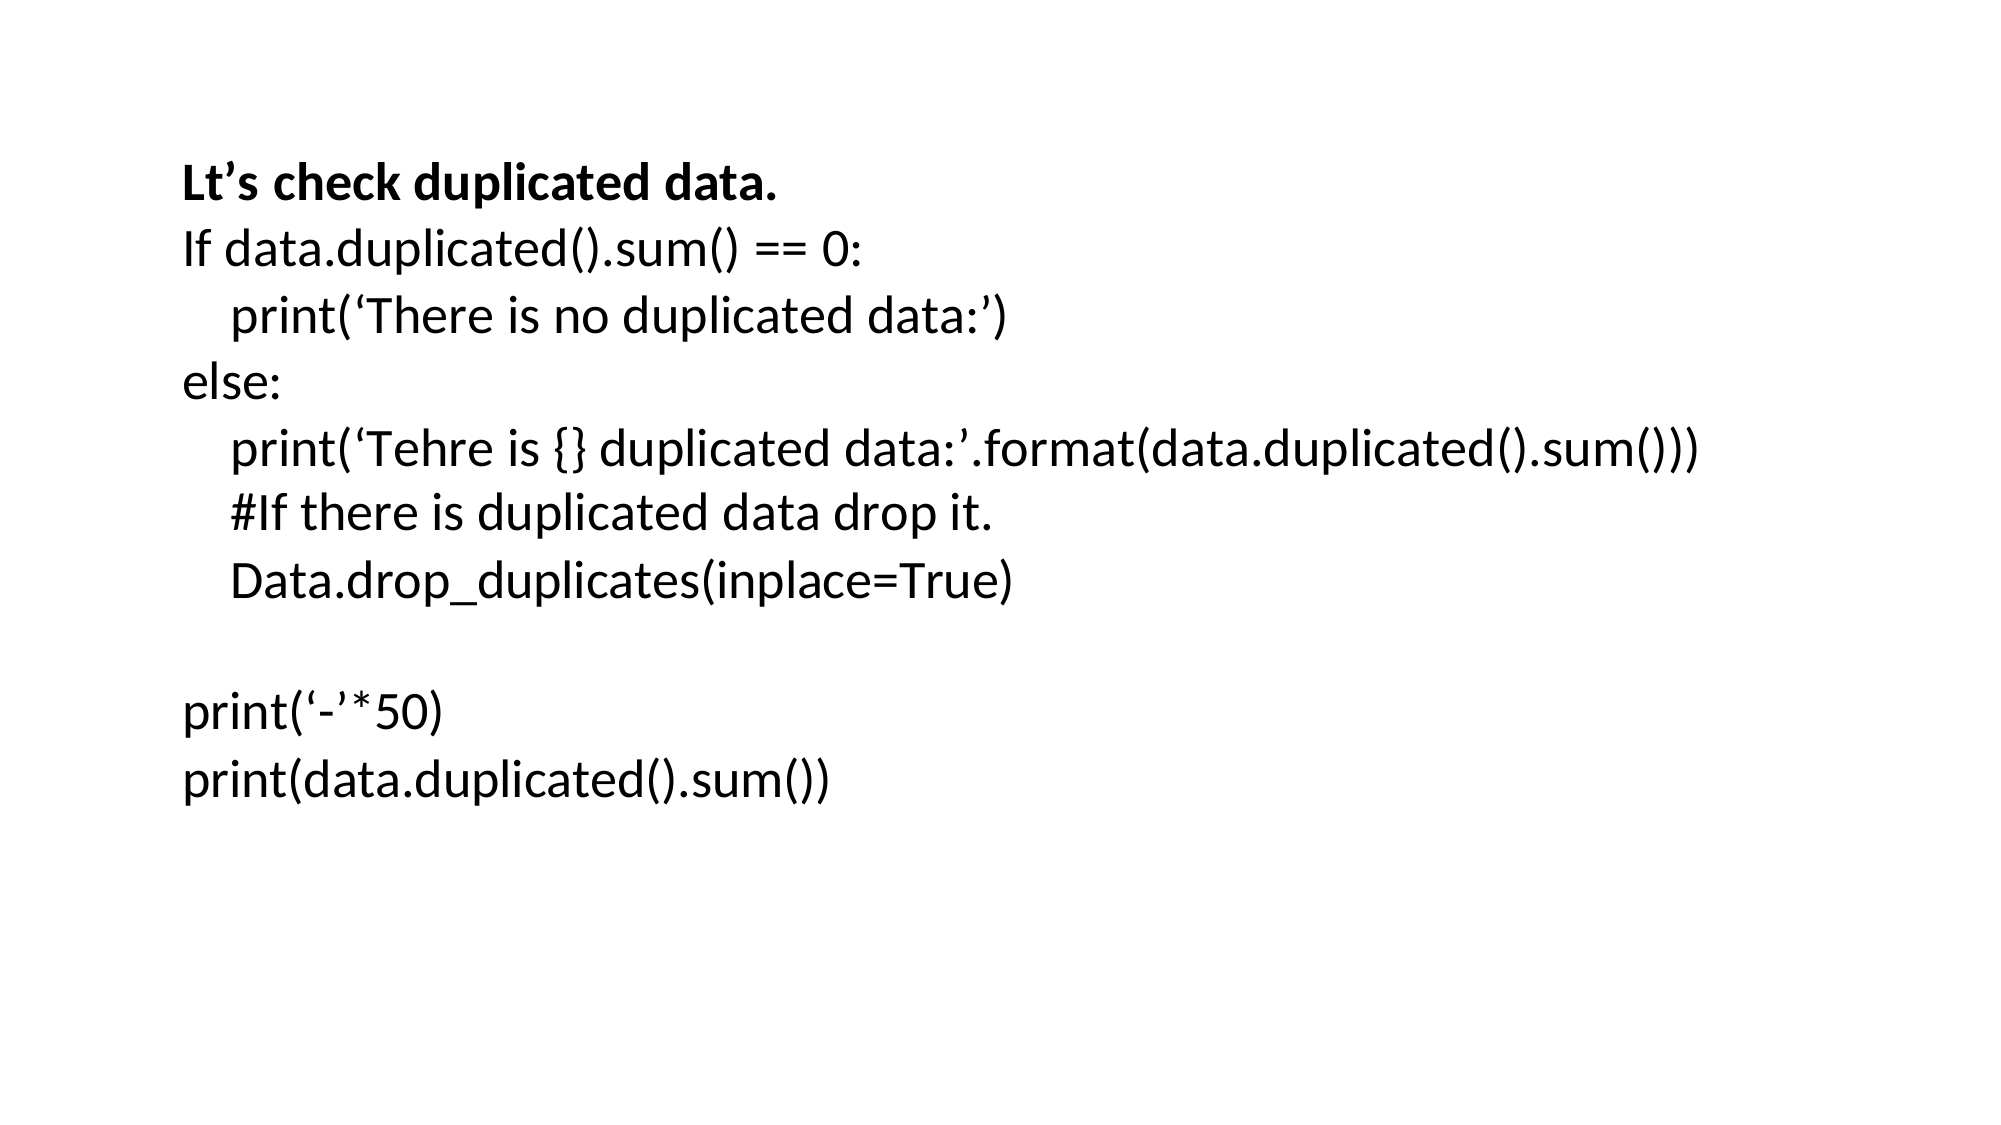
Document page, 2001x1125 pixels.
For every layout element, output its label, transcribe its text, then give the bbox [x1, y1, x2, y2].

text If data.duplicated().sum() == 0: [182, 214, 1864, 280]
text Data.drop_duplicates(inplace=True) [231, 546, 1864, 612]
text else: [182, 347, 1864, 413]
text print(‘There is no duplicated data:’) [231, 281, 1864, 347]
text print(data.duplicated().sum()) [182, 744, 1864, 811]
text print(‘Tehre is {} duplicated data:’.format(data.duplicated().sum())) #If there is duplicated data drop it. [231, 414, 1729, 544]
text Lt’s check duplicated data. [182, 148, 1864, 214]
text print(‘-’*50) [182, 677, 1864, 743]
